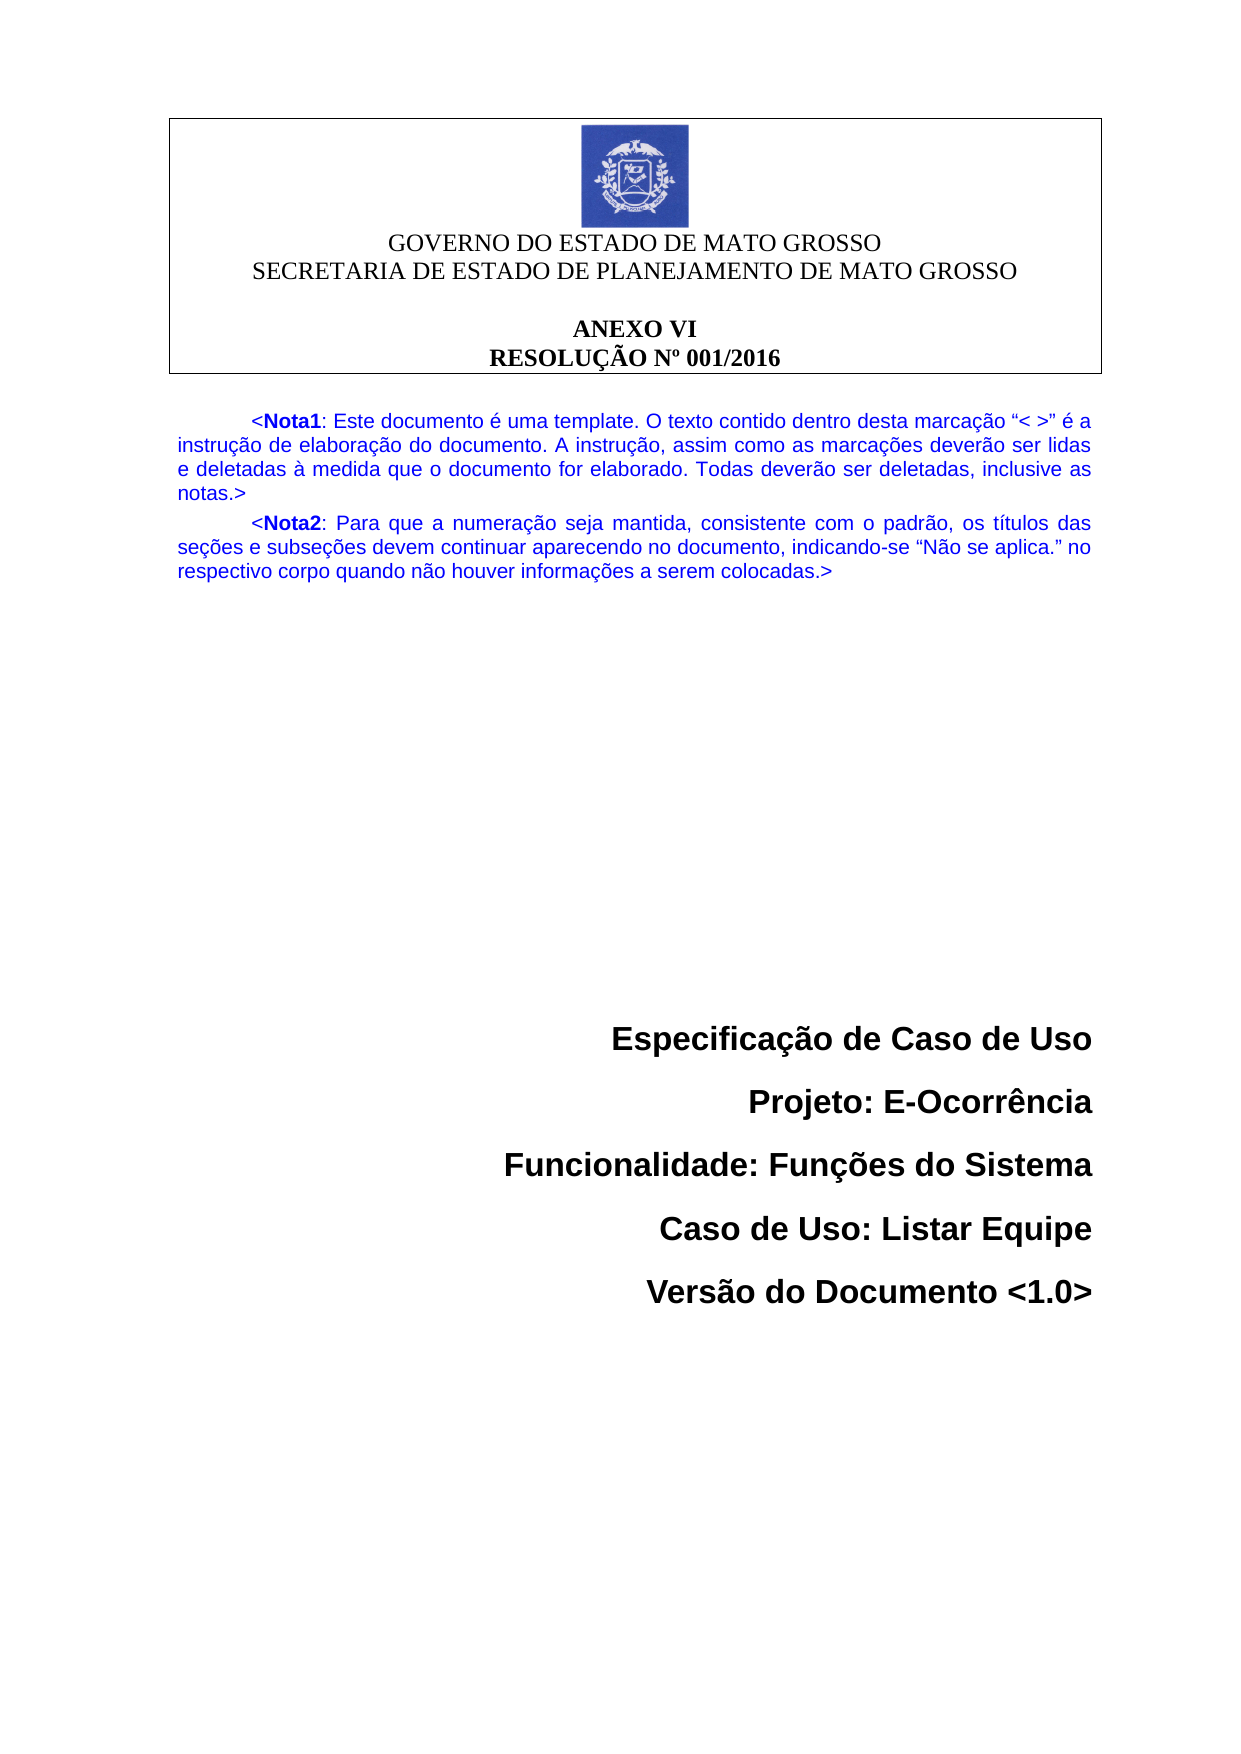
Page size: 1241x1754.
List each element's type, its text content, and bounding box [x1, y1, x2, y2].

picture [581, 124, 689, 228]
text <Nota2: Para que a numeração seja mantida, consistente com o padrão, os títulos das seções e subseções devem continuar aparecendo no documento, indicando-se “Não se aplica.” no respectivo corpo quando não houver informações a serem colocadas.> [177, 511, 1092, 583]
title Caso de Uso: Listar Equipe [177, 1209, 1092, 1247]
title Especificação de Caso de Uso [177, 1018, 1092, 1057]
title Funcionalidade: Funções do Sistema [177, 1145, 1092, 1184]
title Projeto: E-Ocorrência [177, 1082, 1092, 1120]
text <Nota1: Este documento é uma template. O texto contido dentro desta marcação “< >” é a instrução de elaboração do documento. A instrução, assim como as marcações deverão ser lidas e deletadas à medida que o documento for elaborado. Todas deverão ser deletadas, inclusive as notas.> [177, 409, 1092, 504]
title Versão do Documento <1.0> [177, 1272, 1092, 1311]
